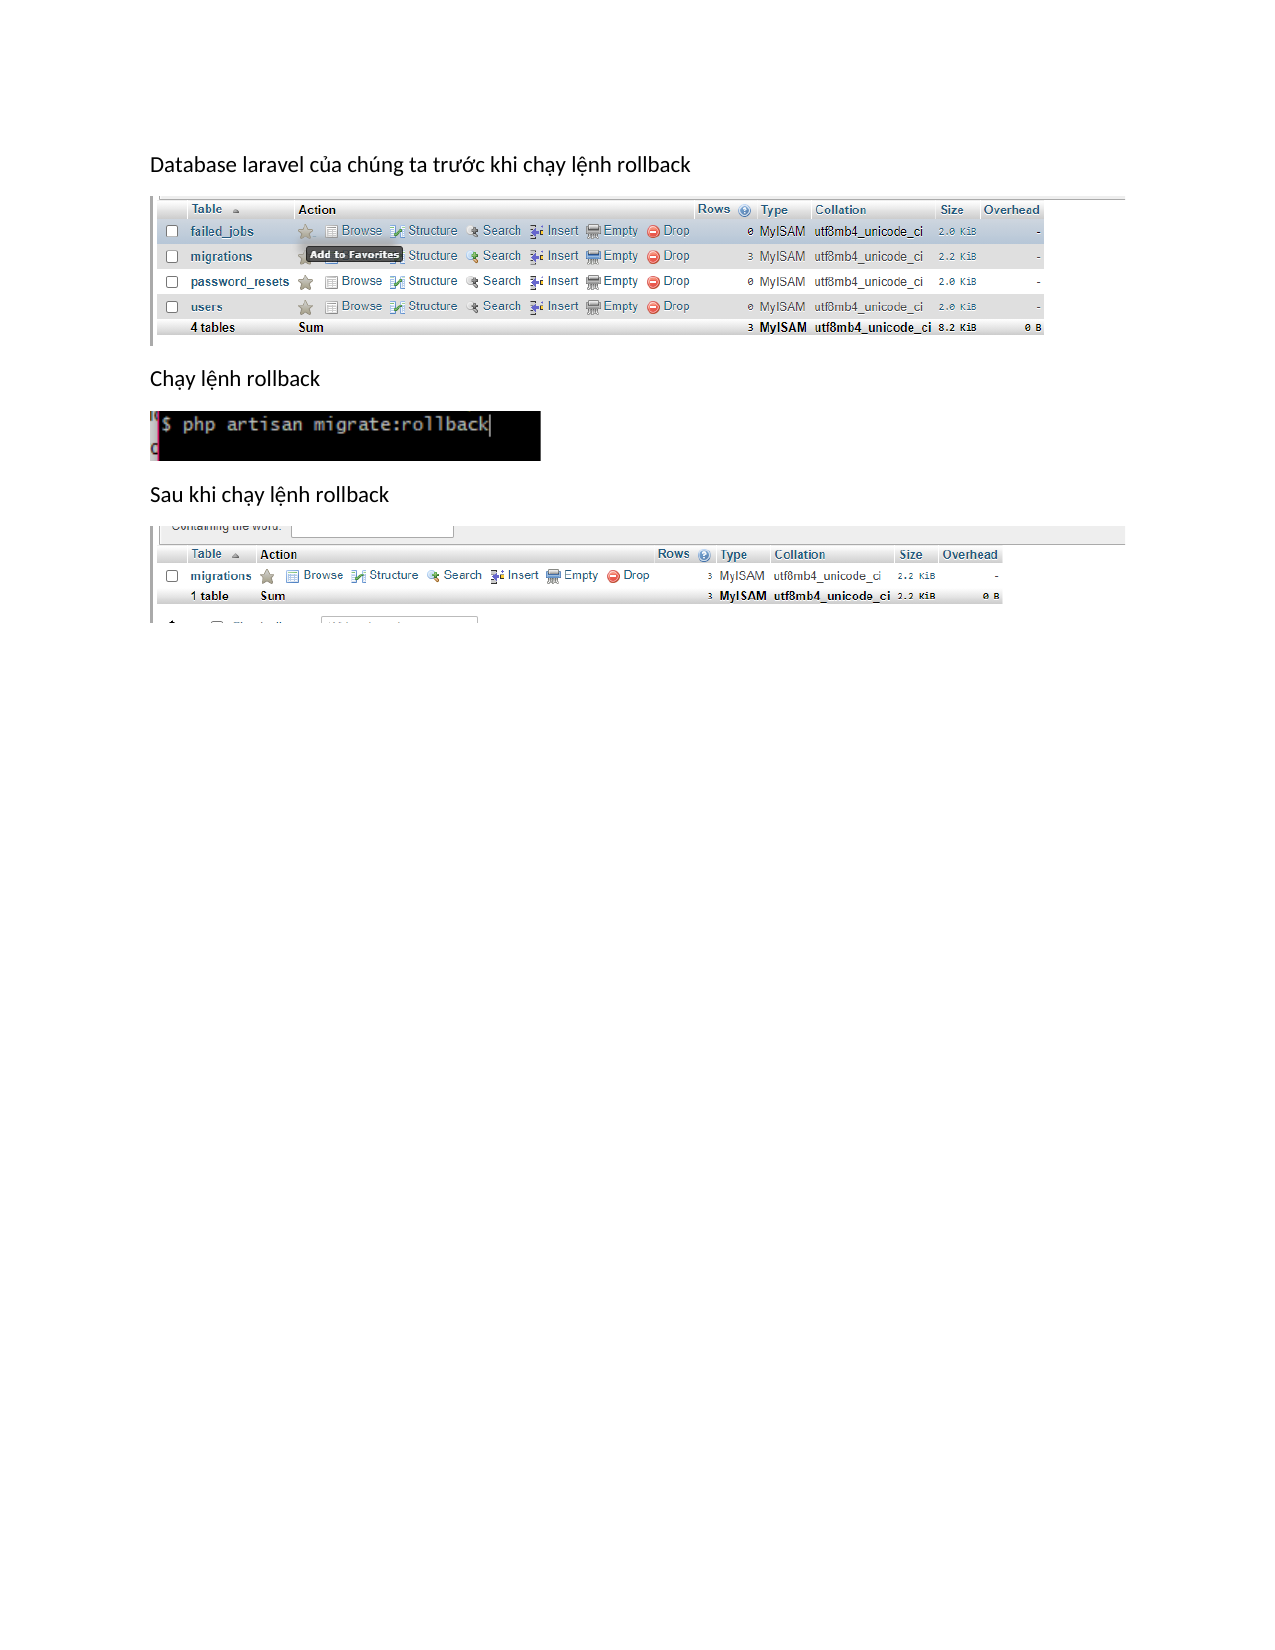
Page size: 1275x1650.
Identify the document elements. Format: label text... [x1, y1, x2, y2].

text Sau khi chạy lệnh rollback [150, 480, 1125, 508]
picture [150, 411, 541, 461]
text Database laravel của chúng ta trước khi chạy lệnh rollback [150, 150, 1125, 178]
picture [150, 526, 1125, 623]
picture [150, 196, 1125, 346]
text Chạy lệnh rollback [150, 364, 1125, 392]
